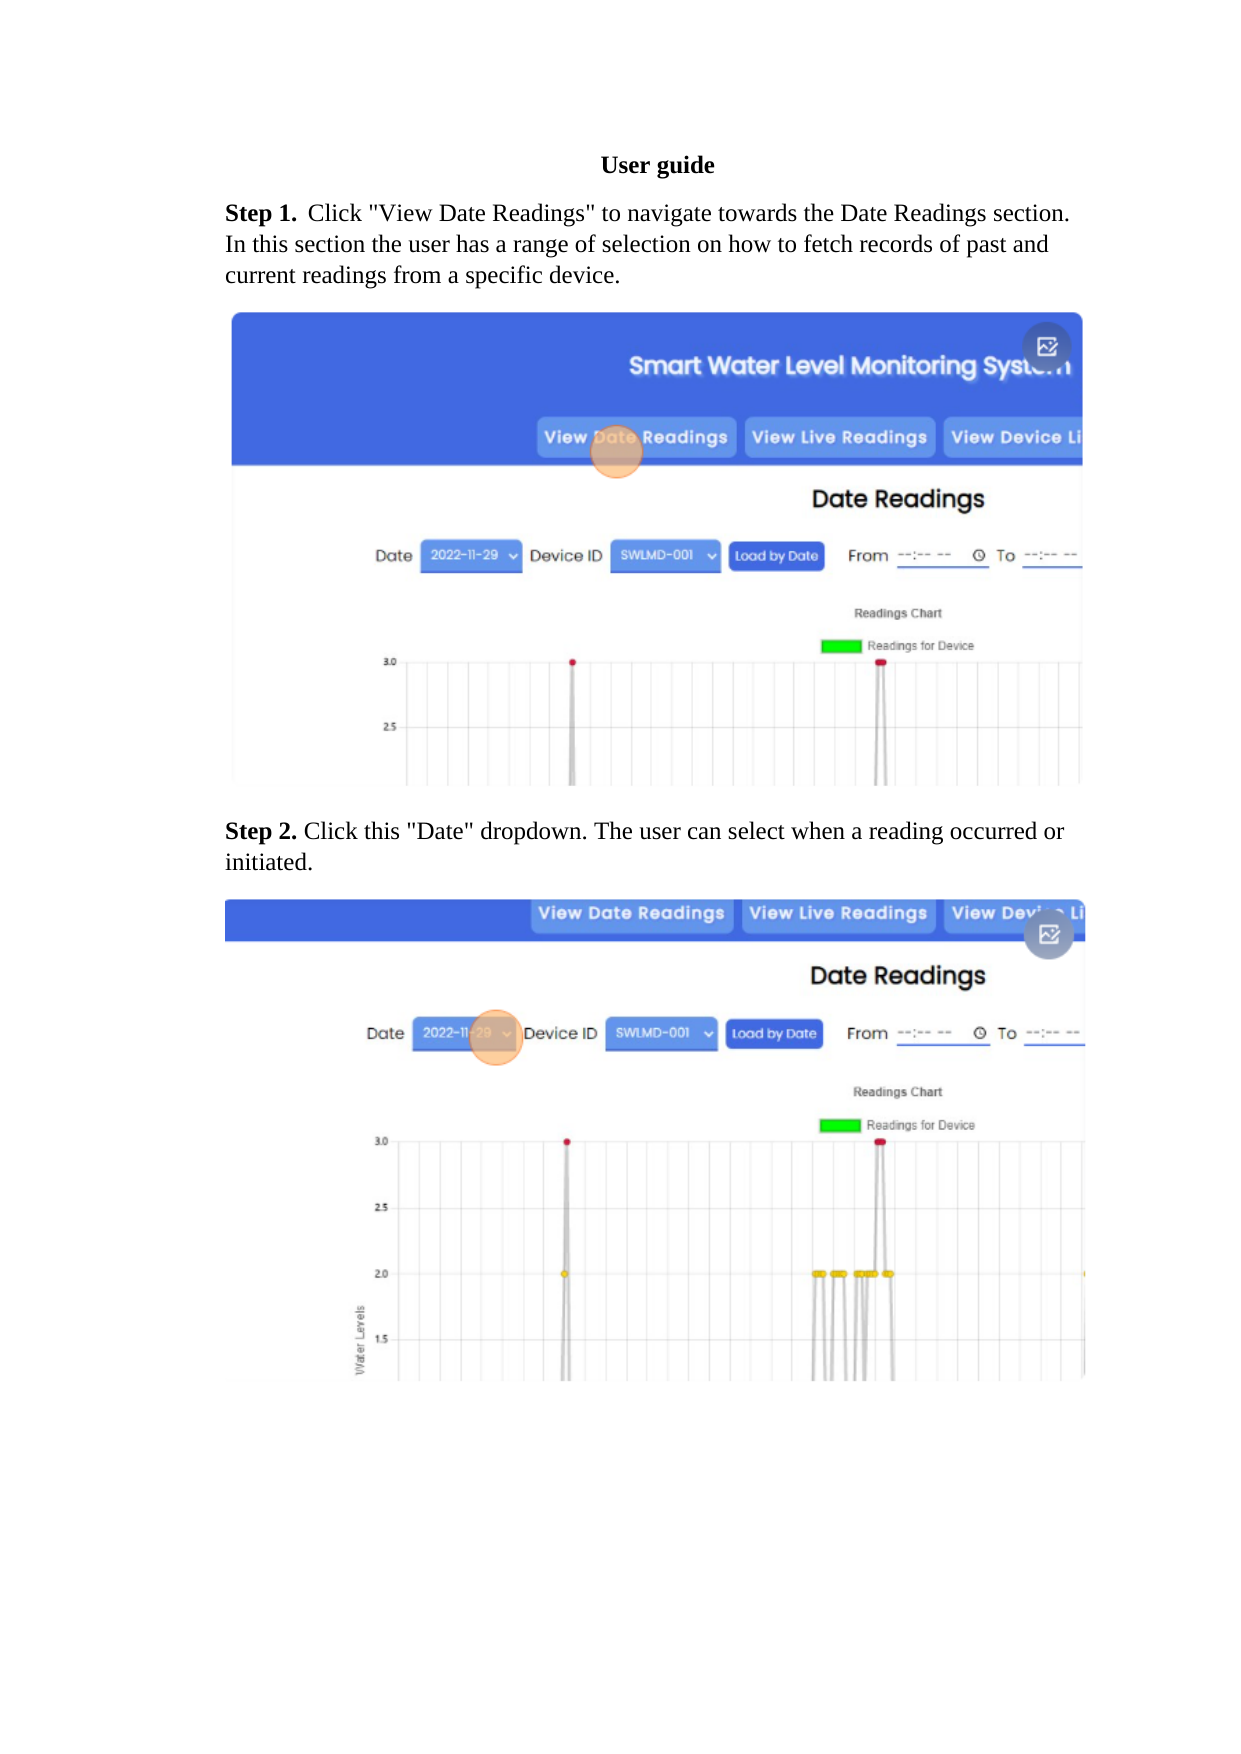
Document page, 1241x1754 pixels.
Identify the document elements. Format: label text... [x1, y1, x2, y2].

text Step 1. Click "View Date Readings" to navigate towards the Date Readings section. In this section the user has a range of selection on how to fetch records of past and current readings from a specific device. [225, 198, 1090, 288]
picture [225, 894, 1091, 1398]
text User guide [225, 150, 1090, 179]
picture [225, 307, 1091, 797]
text Step 2. Click this "Date" dropdown. The user can select when a reading occurred or initiated. [225, 816, 1090, 876]
